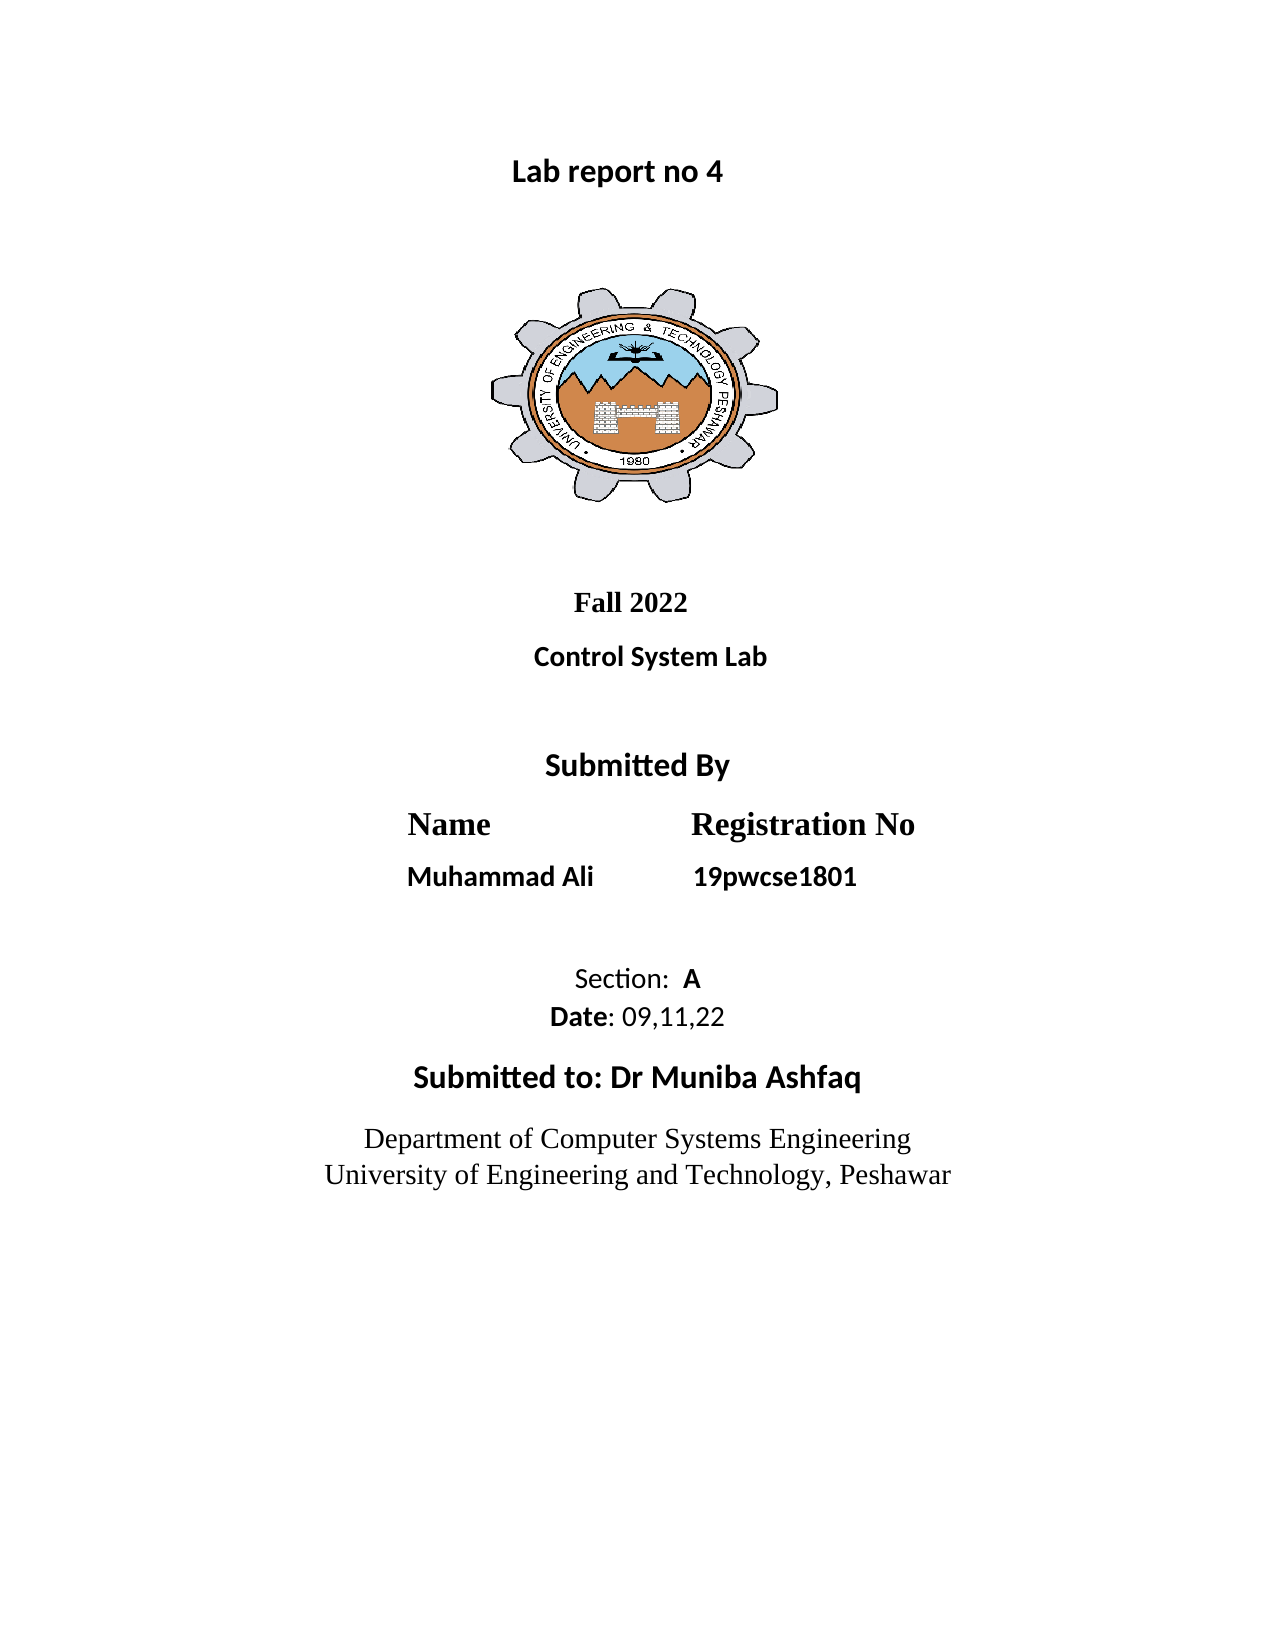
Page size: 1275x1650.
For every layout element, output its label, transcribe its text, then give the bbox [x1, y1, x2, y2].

picture [486, 283, 789, 507]
text Submitted to: Dr Muniba Ashfaq [150, 1056, 1125, 1097]
text Section: A [150, 960, 1125, 996]
text Date: 09,11,22 [150, 998, 1125, 1034]
text Department of Computer Systems Engineering [150, 1121, 1125, 1155]
text Fall 2022 [150, 585, 987, 619]
text Submitted By [150, 744, 1125, 784]
subtitle Muhammad Ali 19pwcse1801 [150, 858, 1125, 894]
text Name Registration No [366, 804, 1125, 842]
text University of Engineering and Technology, Peshawar [150, 1157, 1125, 1191]
subtitle Control System Lab [150, 638, 1125, 674]
text Lab report no 4 [150, 150, 987, 191]
